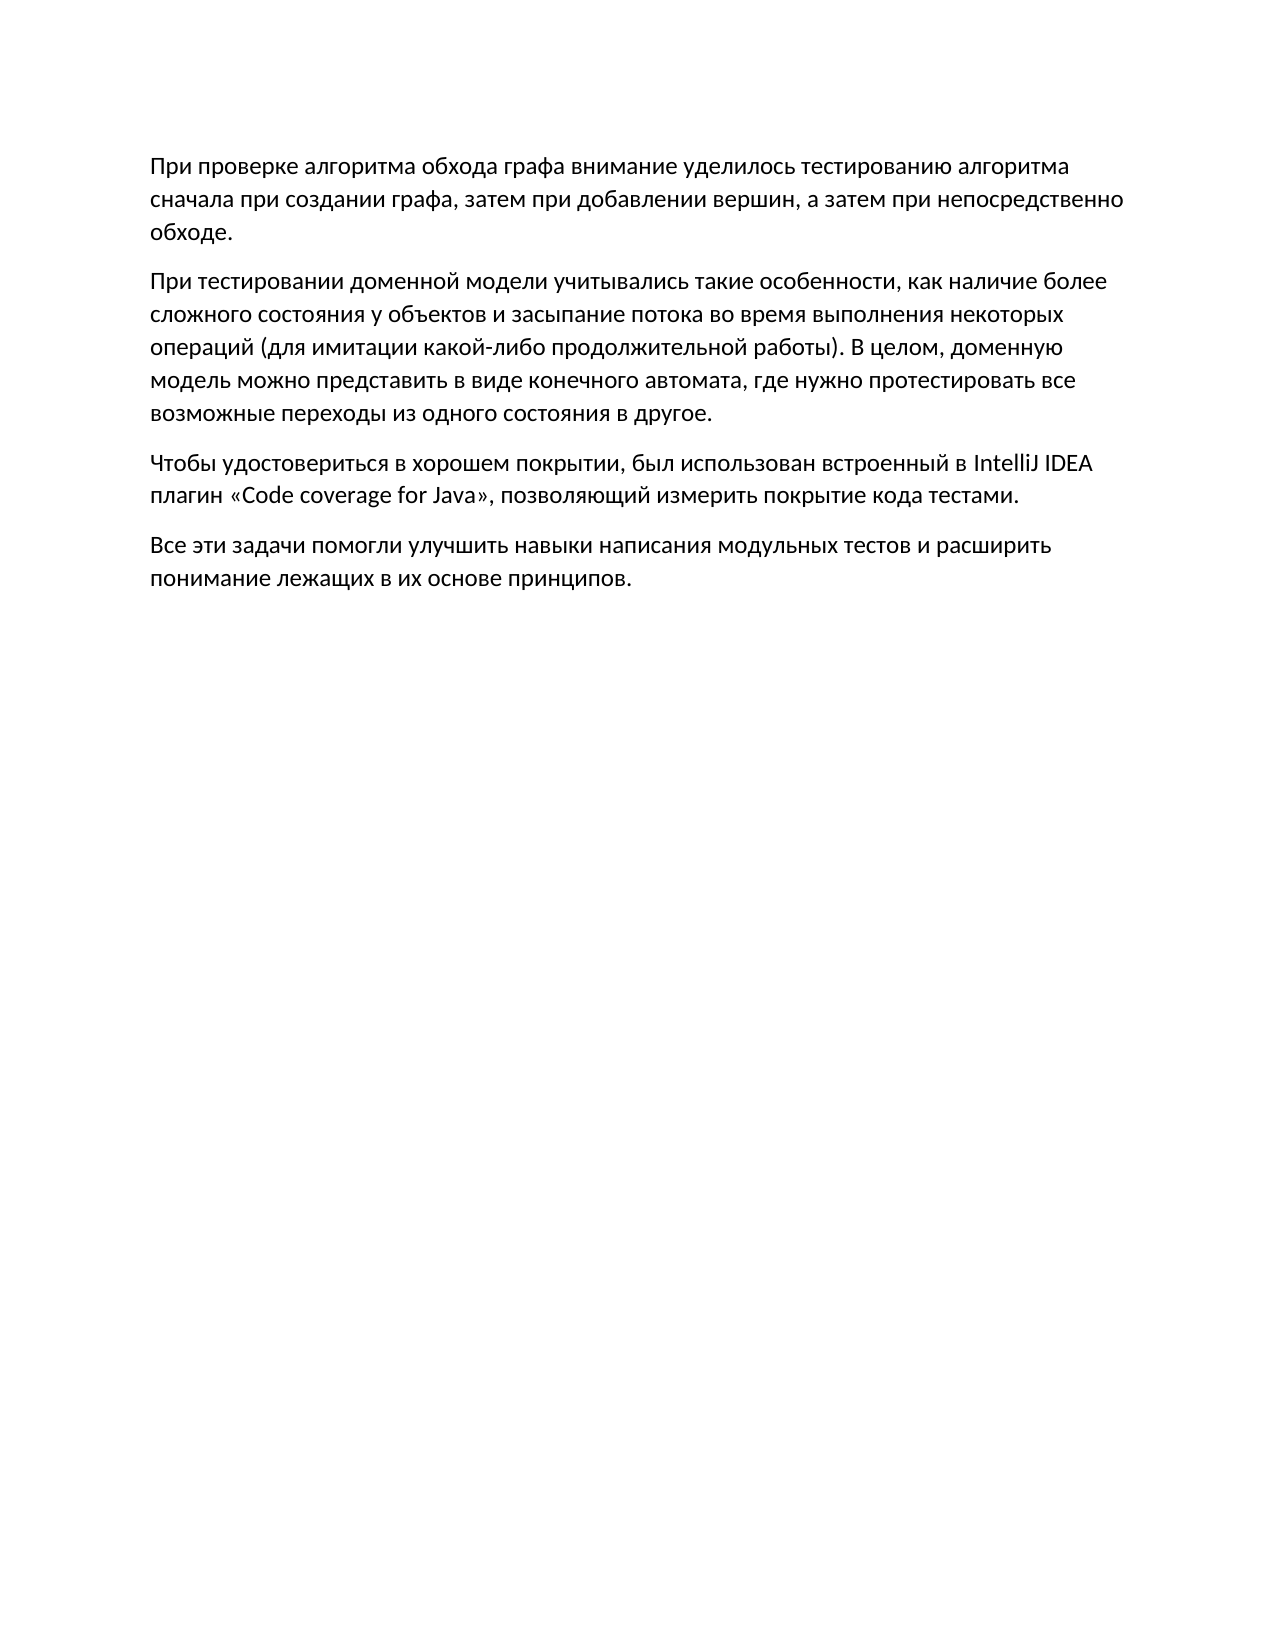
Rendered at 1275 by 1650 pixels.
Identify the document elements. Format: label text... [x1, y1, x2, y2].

text Чтобы удостовериться в хорошем покрытии, был использован встроенный в IntelliJ IDEA плагин «Code coverage for Java», позволяющий измерить покрытие кода тестами. [150, 447, 1125, 510]
text Все эти задачи помогли улучшить навыки написания модульных тестов и расширить понимание лежащих в их основе принципов. [150, 529, 1125, 593]
text При проверке алгоритма обхода графа внимание уделилось тестированию алгоритма сначала при создании графа, затем при добавлении вершин, а затем при непосредственно обходе. [150, 150, 1125, 246]
text При тестировании доменной модели учитывались такие особенности, как наличие более сложного состояния у объектов и засыпание потока во время выполнения некоторых операций (для имитации какой-либо продолжительной работы). В целом, доменную модель можно представить в виде конечного автомата, где нужно протестировать все возможные переходы из одного состояния в другое. [150, 265, 1125, 428]
